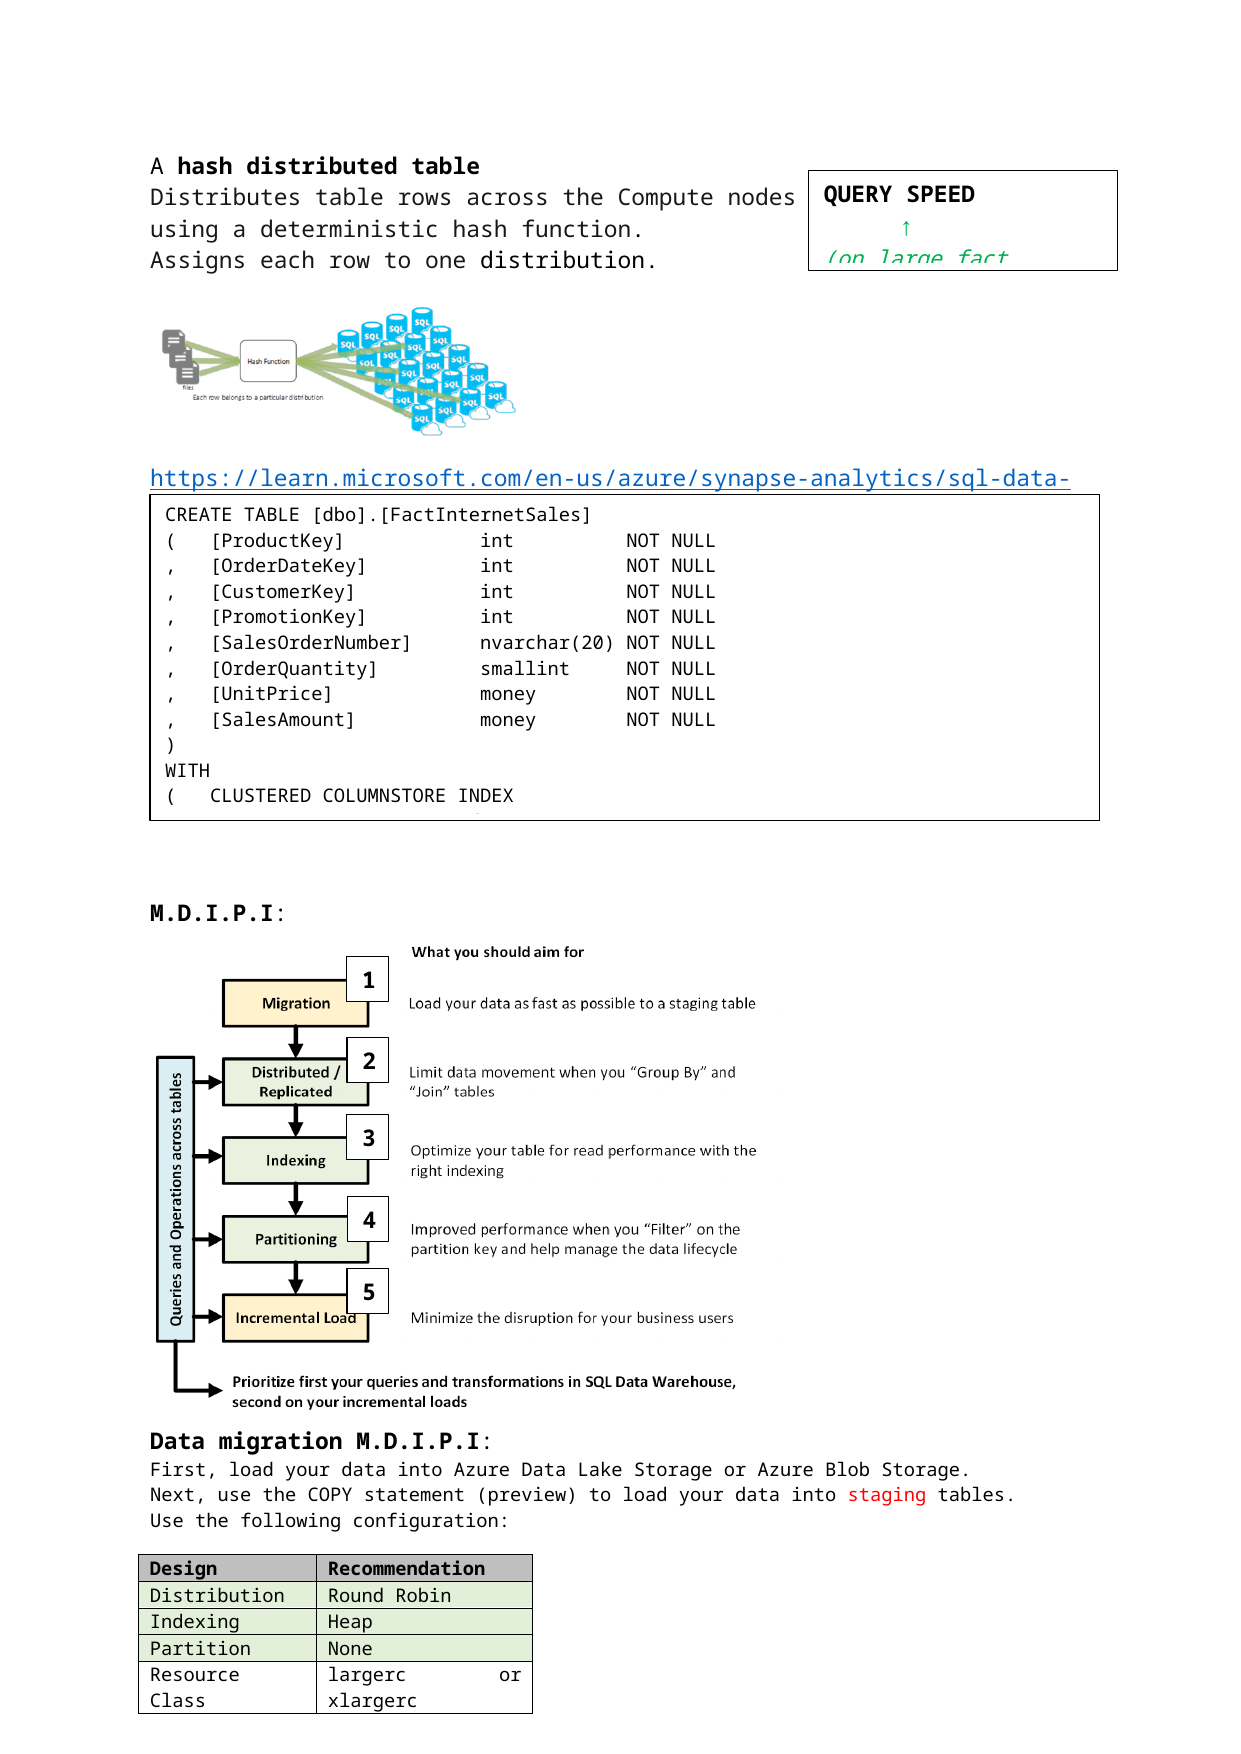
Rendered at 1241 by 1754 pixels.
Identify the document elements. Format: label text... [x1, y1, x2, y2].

table_cell largerc or xlargerc [317, 1662, 532, 1713]
table_cell Heap [317, 1609, 532, 1634]
table_cell Indexing [139, 1609, 316, 1634]
picture [150, 306, 541, 463]
text using a deterministic hash function. [150, 212, 808, 244]
text https://learn.microsoft.com/en-us/azure/synapse-analytics/sql-data-warehouse/sql-data-warehouse-tables-distribute [150, 462, 1090, 494]
table_cell Distribution [139, 1582, 316, 1607]
table_cell Round Robin [317, 1582, 532, 1607]
text Use the following configuration: [150, 1507, 1090, 1532]
text First, load your data into Azure Data Lake Storage or Azure Blob Storage. [150, 1456, 1090, 1481]
text M.D.I.P.I: [150, 897, 1090, 928]
text Data migration M.D.I.P.I: [150, 1424, 1090, 1456]
table_cell Partition [139, 1635, 316, 1661]
picture [150, 928, 784, 1425]
table_cell Resource Class [139, 1662, 316, 1713]
table_header Design [139, 1555, 316, 1581]
text Assigns each row to one distribution. [480, 244, 1090, 275]
text Next, use the COPY statement (preview) to load your data into staging tables. [150, 1481, 1090, 1507]
table_header Recommendation [317, 1555, 532, 1581]
text A hash distributed table [150, 150, 1090, 181]
table_cell None [317, 1635, 532, 1661]
